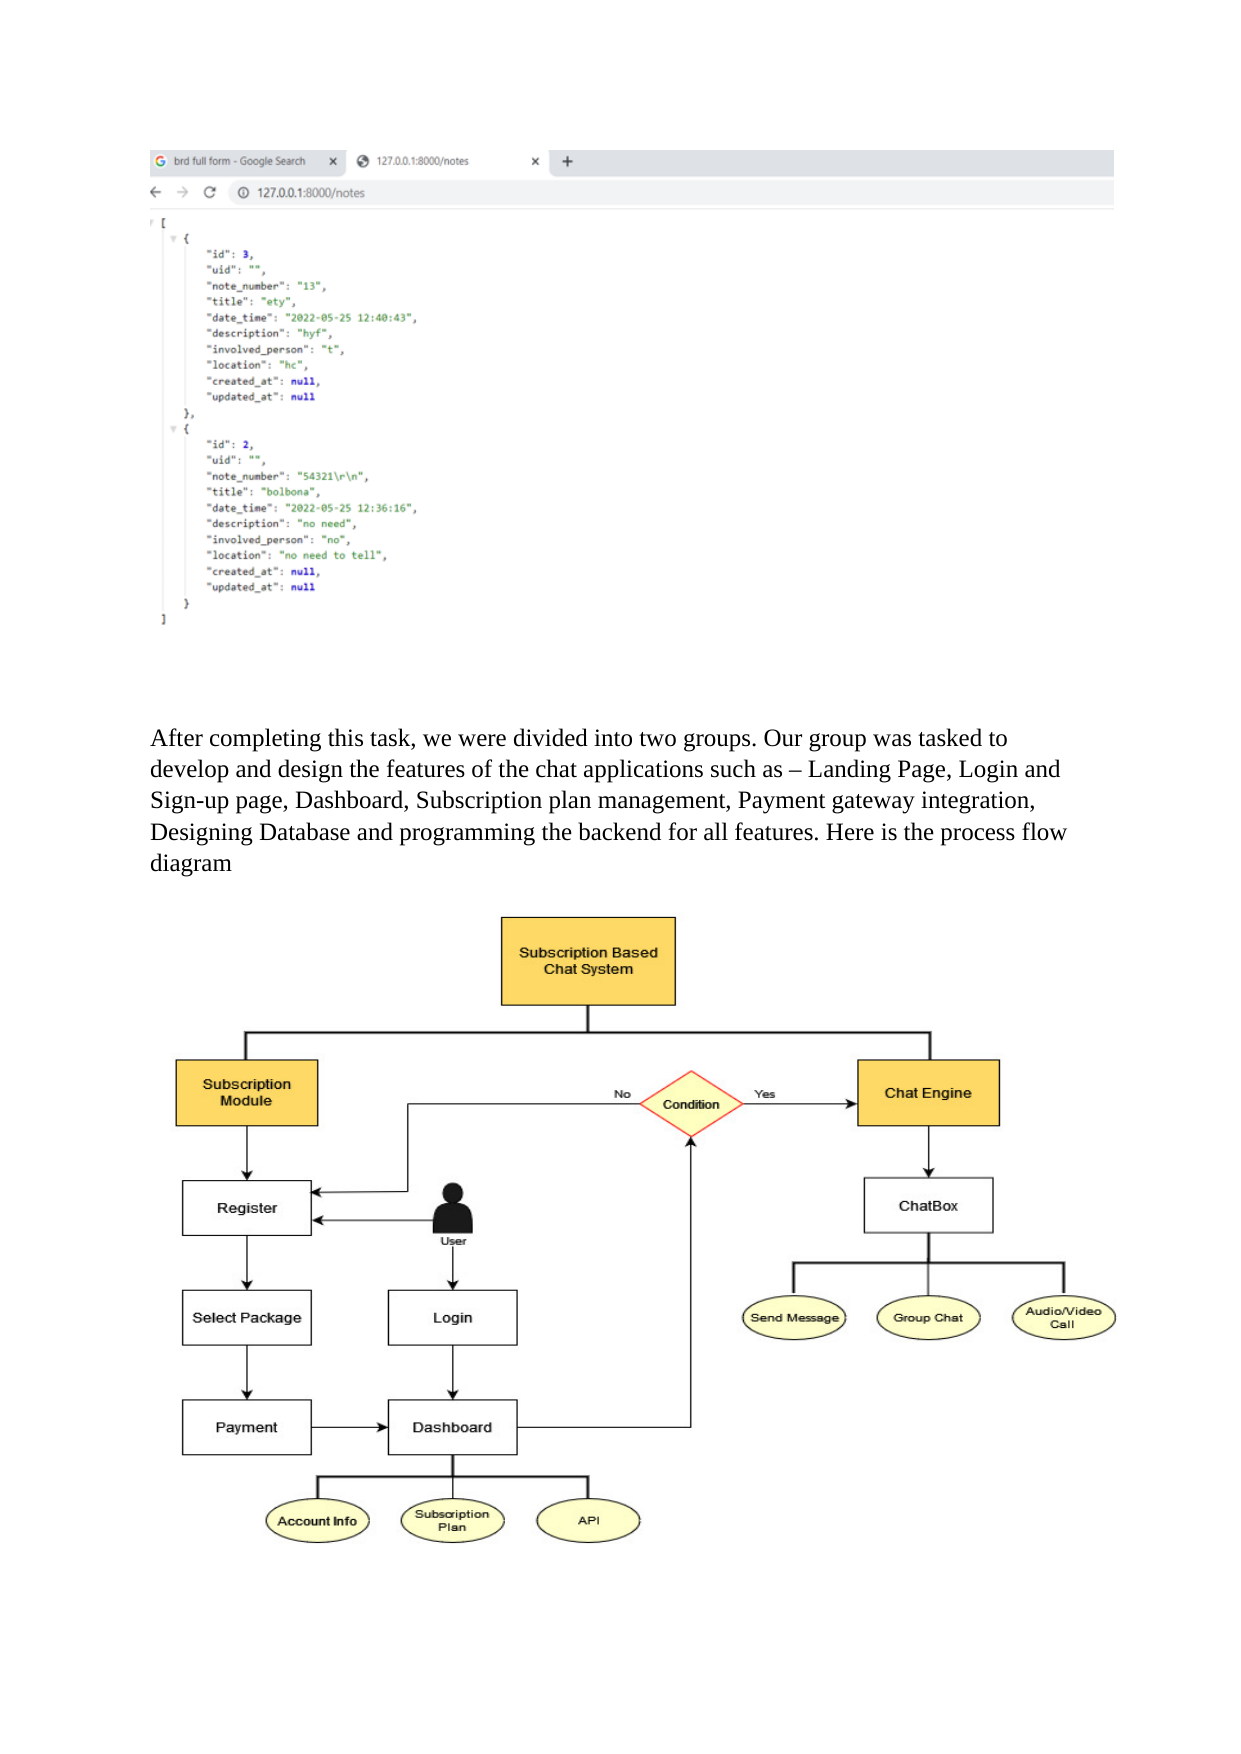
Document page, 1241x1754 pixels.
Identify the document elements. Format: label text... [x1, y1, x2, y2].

picture [150, 895, 1143, 1565]
picture [150, 150, 1114, 705]
text After completing this task, we were divided into two groups. Our group was tasked to develop and design the features of the chat applications such as – Landing Page, Login and Sign-up page, Dashboard, Subscription plan management, Payment gateway integration, Designing Database and programming the backend for all features. Here is the process flow diagram [150, 723, 1090, 876]
